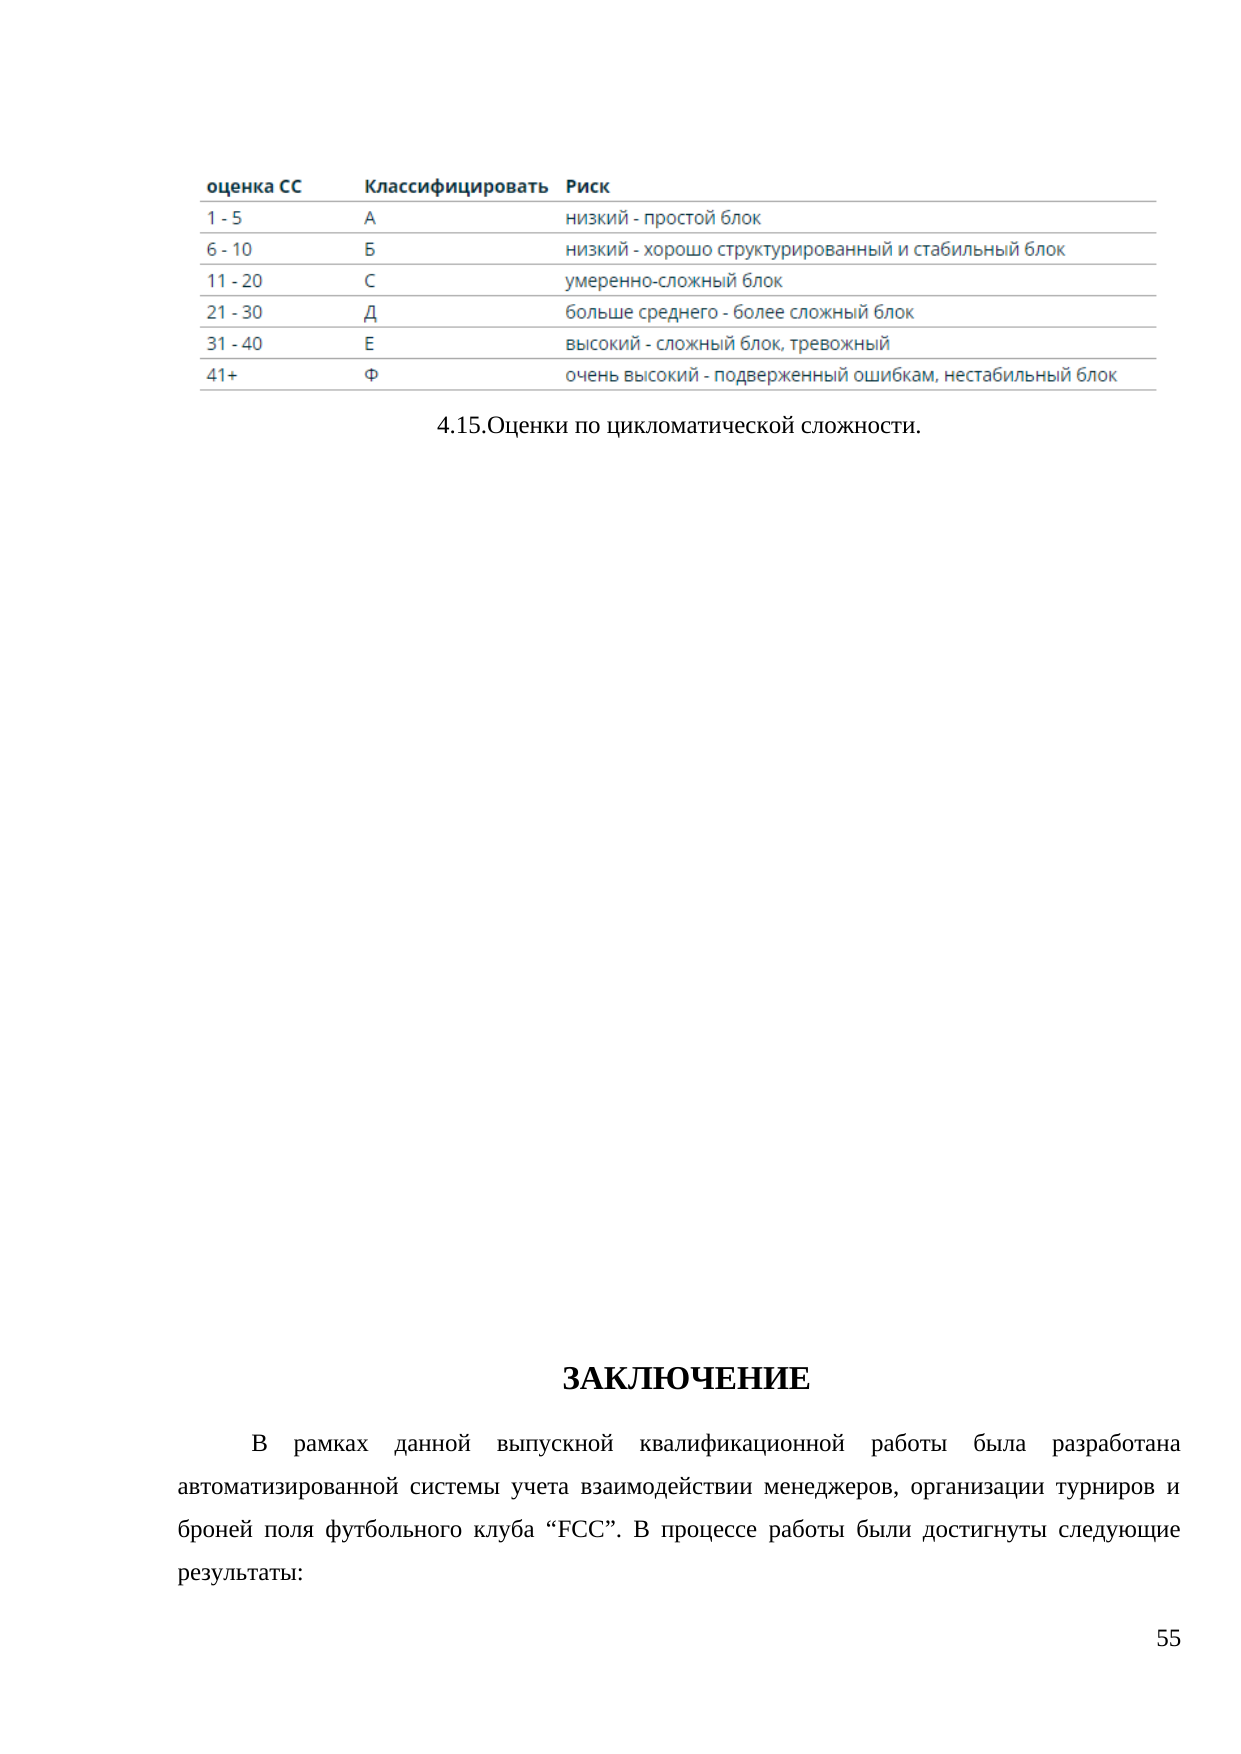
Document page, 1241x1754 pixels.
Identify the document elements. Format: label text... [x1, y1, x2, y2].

picture [192, 176, 1167, 396]
text 4.15.Оценки по цикломатической сложности. [177, 410, 1181, 438]
text В рамках данной выпускной квалификационной работы была разработана автоматизированной системы учета взаимодействии менеджеров, организации турниров и броней поля футбольного клуба “FCC”. В процессе работы были достигнуты следующие результаты: [177, 1428, 1181, 1586]
list ЗАКЛЮЧЕНИЕ [192, 1358, 1181, 1397]
